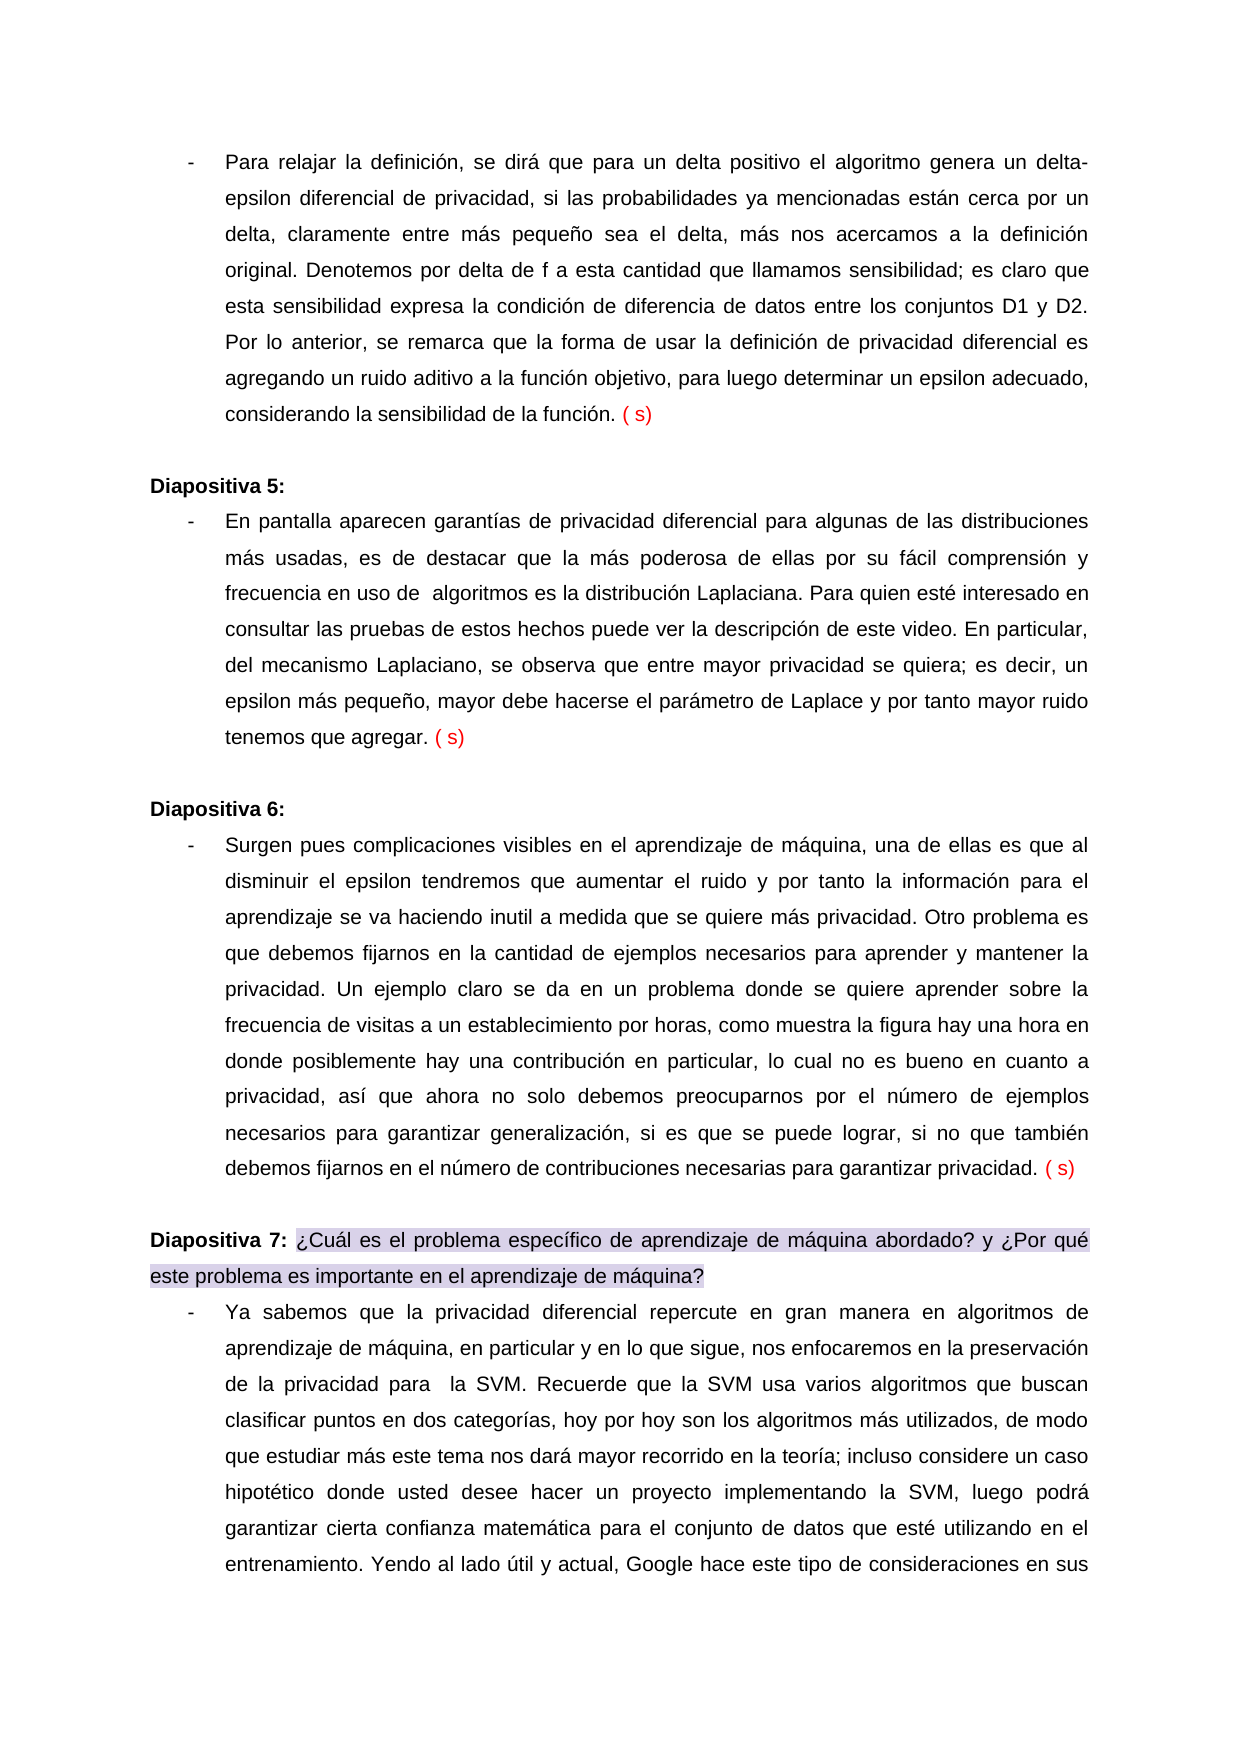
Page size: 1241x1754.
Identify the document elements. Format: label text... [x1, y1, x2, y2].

text Diapositiva 6: [150, 797, 1090, 821]
list En pantalla aparecen garantías de privacidad diferencial para algunas de las distribuciones más usadas, es de destacar que la más poderosa de ellas por su fácil comprensión y frecuencia en uso de algoritmos es la distribución Laplaciana. Para quien esté interesado en consultar las pruebas de estos hechos puede ver la descripción de este video. En particular, del mecanismo Laplaciano, se observa que entre mayor privacidad se quiera; es decir, un epsilon más pequeño, mayor debe hacerse el parámetro de Laplace y por tanto mayor ruido tenemos que agregar. ( s) [187, 509, 1090, 749]
list Para relajar la definición, se dirá que para un delta positivo el algoritmo genera un delta-epsilon diferencial de privacidad, si las probabilidades ya mencionadas están cerca por un delta, claramente entre más pequeño sea el delta, más nos acercamos a la definición original. Denotemos por delta de f a esta cantidad que llamamos sensibilidad; es claro que esta sensibilidad expresa la condición de diferencia de datos entre los conjuntos D1 y D2. Por lo anterior, se remarca que la forma de usar la definición de privacidad diferencial es agregando un ruido aditivo a la función objetivo, para luego determinar un epsilon adecuado, considerando la sensibilidad de la función. ( s) [187, 150, 1090, 426]
text Diapositiva 7: ¿Cuál es el problema específico de aprendizaje de máquina abordado? y ¿Por qué este problema es importante en el aprendizaje de máquina? [150, 1228, 1090, 1288]
list Surgen pues complicaciones visibles en el aprendizaje de máquina, una de ellas es que al disminuir el epsilon tendremos que aumentar el ruido y por tanto la información para el aprendizaje se va haciendo inutil a medida que se quiere más privacidad. Otro problema es que debemos fijarnos en la cantidad de ejemplos necesarios para aprender y mantener la privacidad. Un ejemplo claro se da en un problema donde se quiere aprender sobre la frecuencia de visitas a un establecimiento por horas, como muestra la figura hay una hora en donde posiblemente hay una contribución en particular, lo cual no es bueno en cuanto a privacidad, así que ahora no solo debemos preocuparnos por el número de ejemplos necesarios para garantizar generalización, si es que se puede lograr, si no que también debemos fijarnos en el número de contribuciones necesarias para garantizar privacidad. ( s) [187, 833, 1090, 1180]
text Diapositiva 5: [150, 473, 1090, 497]
